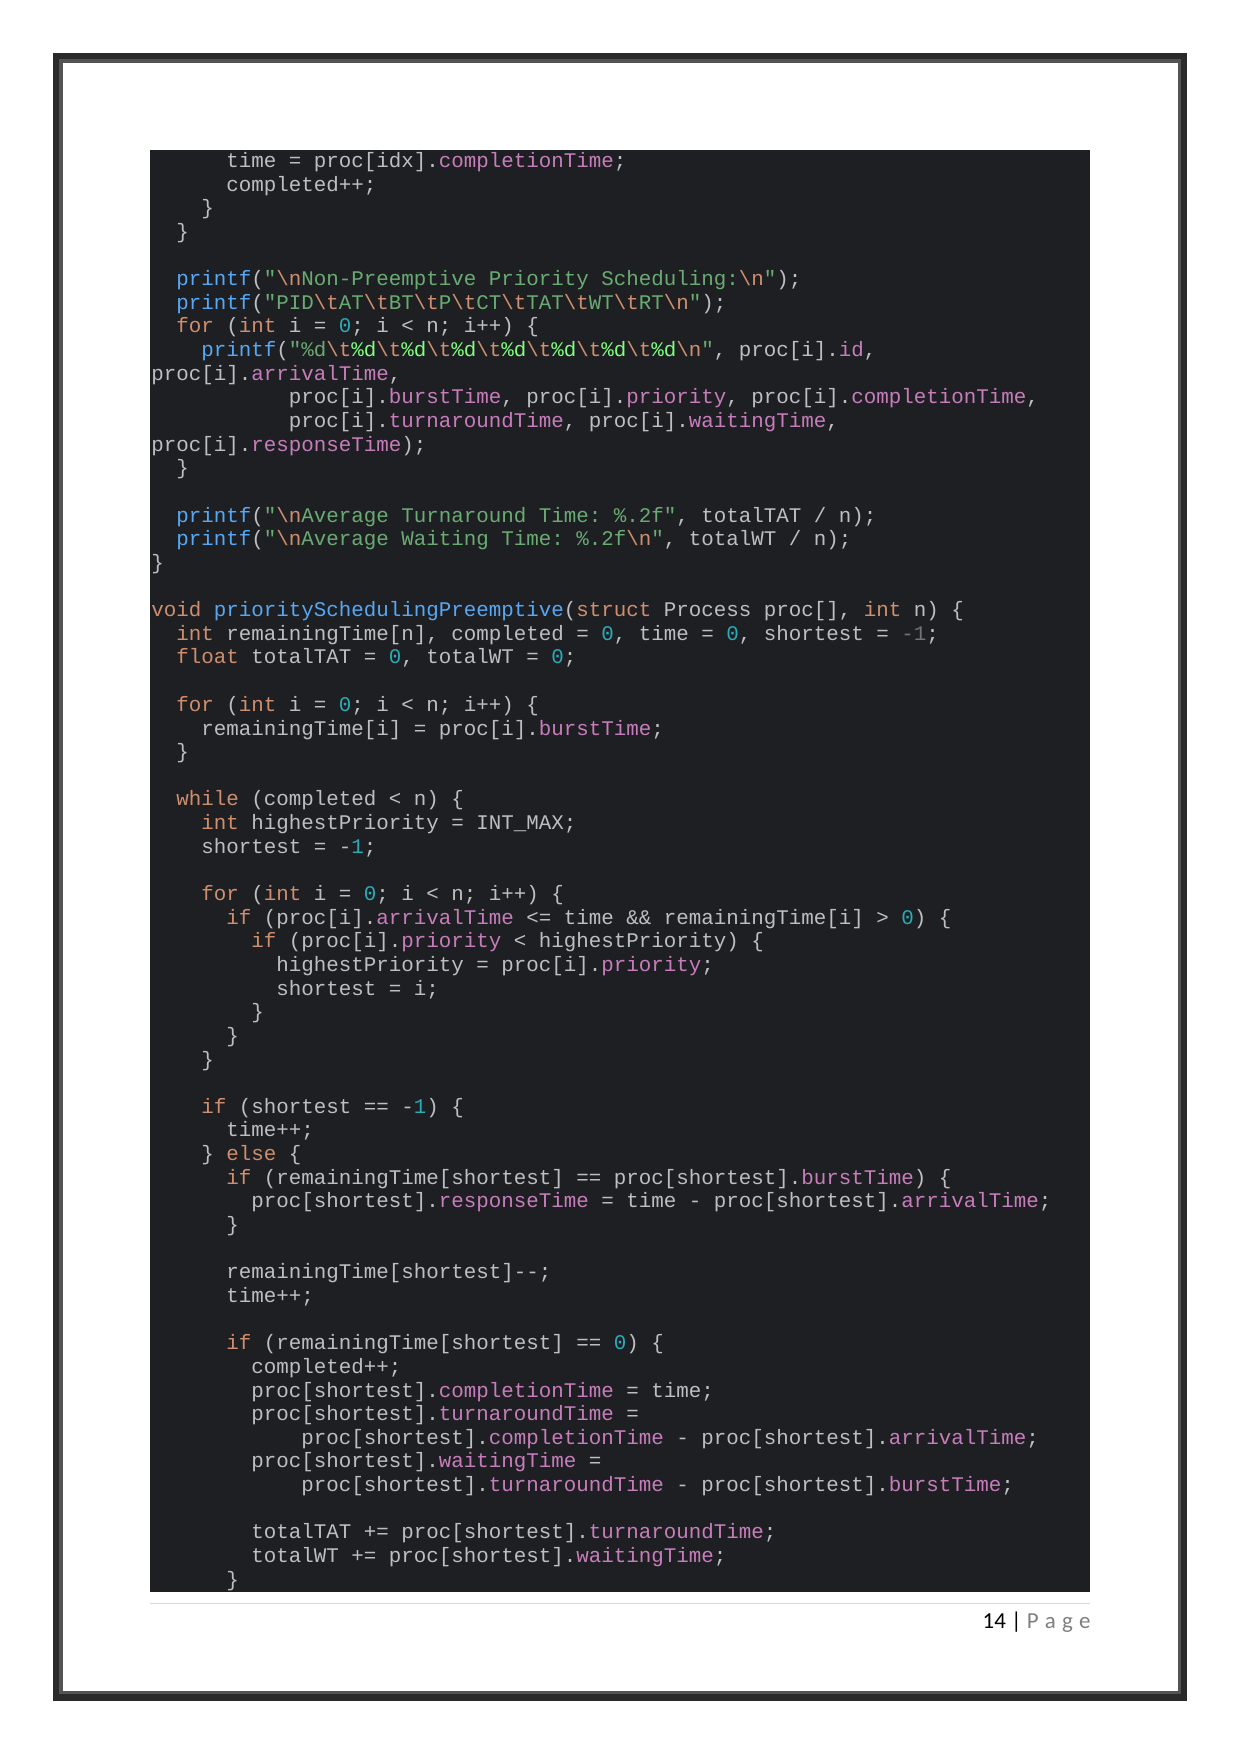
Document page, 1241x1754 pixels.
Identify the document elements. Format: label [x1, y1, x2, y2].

text [150, 150, 1090, 1592]
